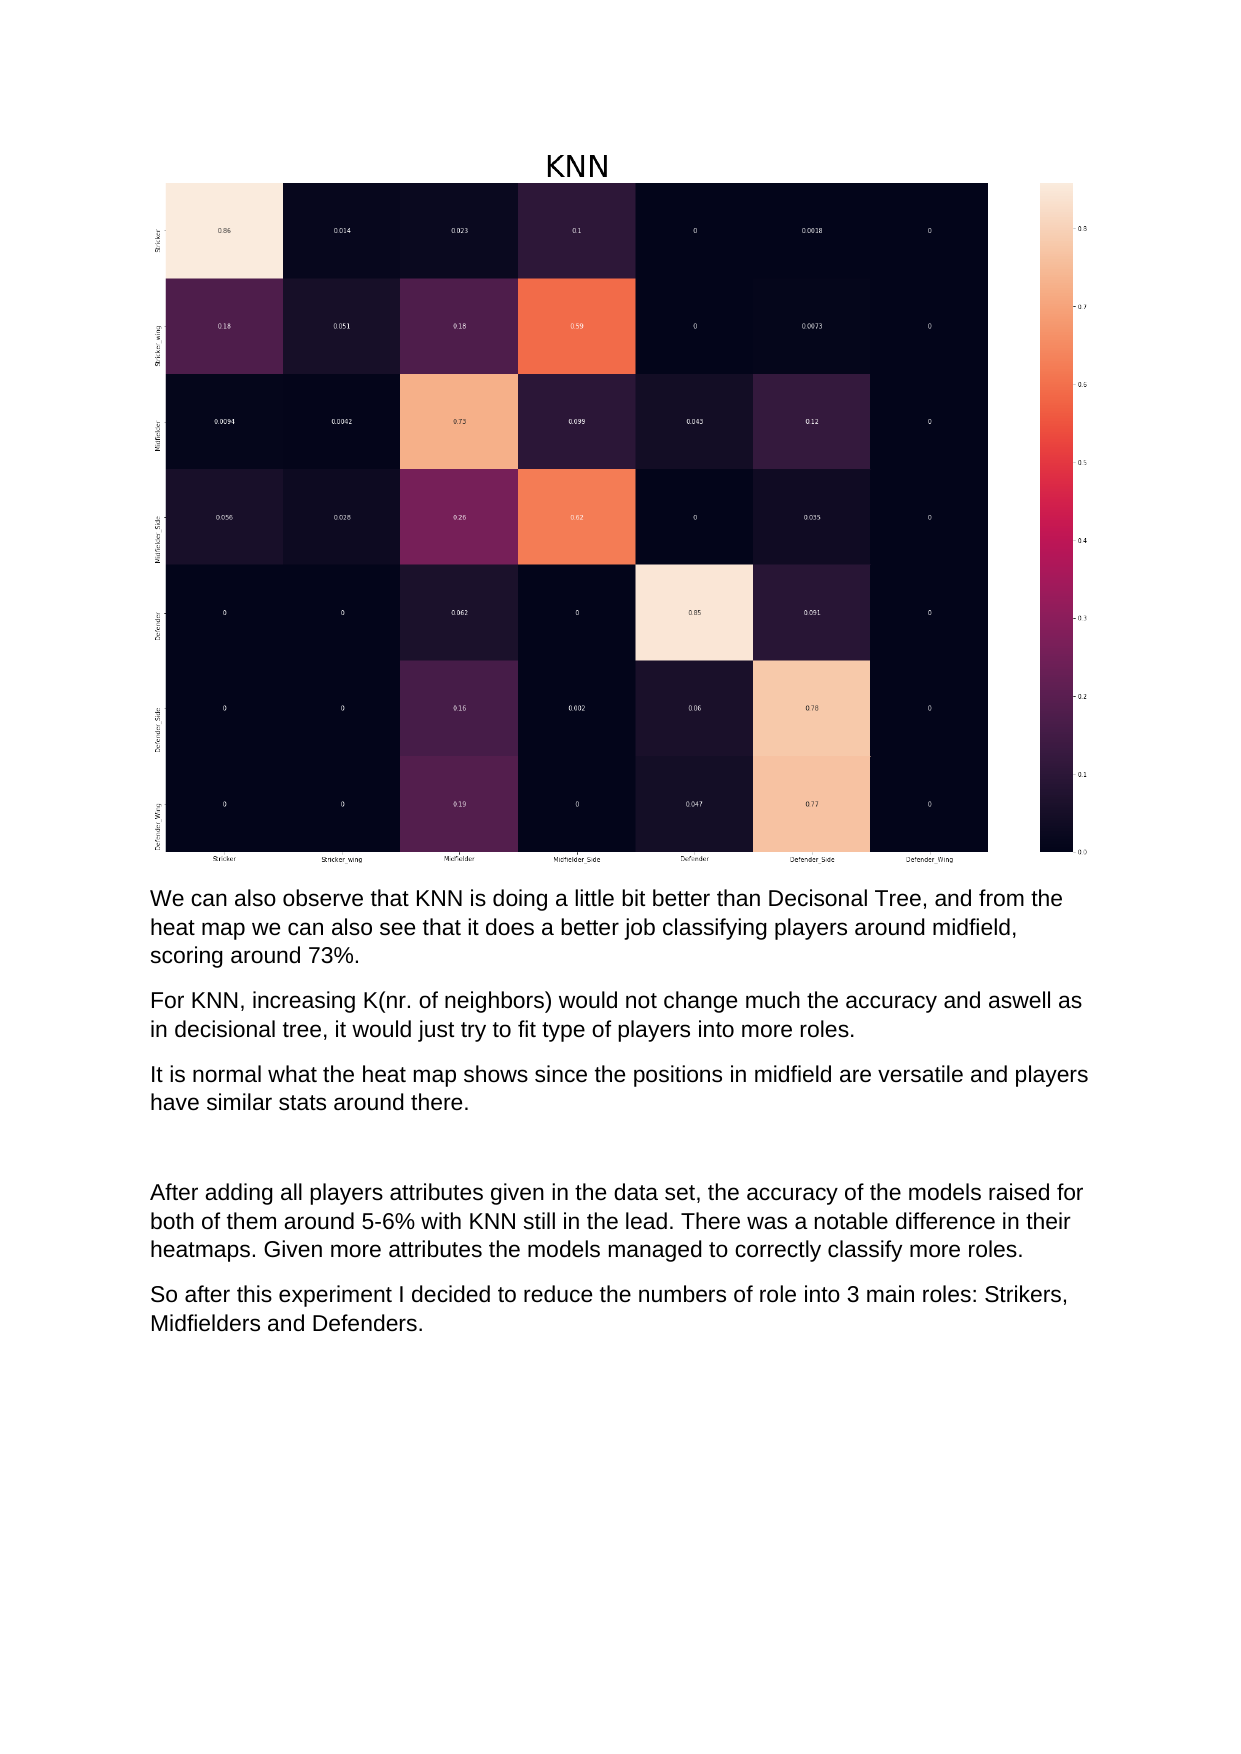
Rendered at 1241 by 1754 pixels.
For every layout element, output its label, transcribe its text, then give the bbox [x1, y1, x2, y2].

text It is normal what the heat map shows since the positions in midfield are versatile and players have similar stats around there. [150, 1061, 1090, 1115]
text After adding all players attributes given in the data set, the accuracy of the models raised for both of them around 5-6% with KNN still in the lead. There was a notable difference in their heatmaps. Given more attributes the models managed to correctly classify more roles. [150, 1179, 1090, 1262]
text So after this experiment I decided to reduce the numbers of role into 3 main roles: Strikers, Midfielders and Defenders. [150, 1281, 1090, 1336]
picture [150, 150, 1091, 867]
text For KNN, increasing K(nr. of neighbors) would not change much the accuracy and aswell as in decisional tree, it would just try to fit type of players into more roles. [150, 987, 1090, 1042]
text We can also observe that KNN is doing a little bit better than Decisonal Tree, and from the heat map we can also see that it does a better job classifying players around midfield, scoring around 73%. [150, 885, 1090, 968]
